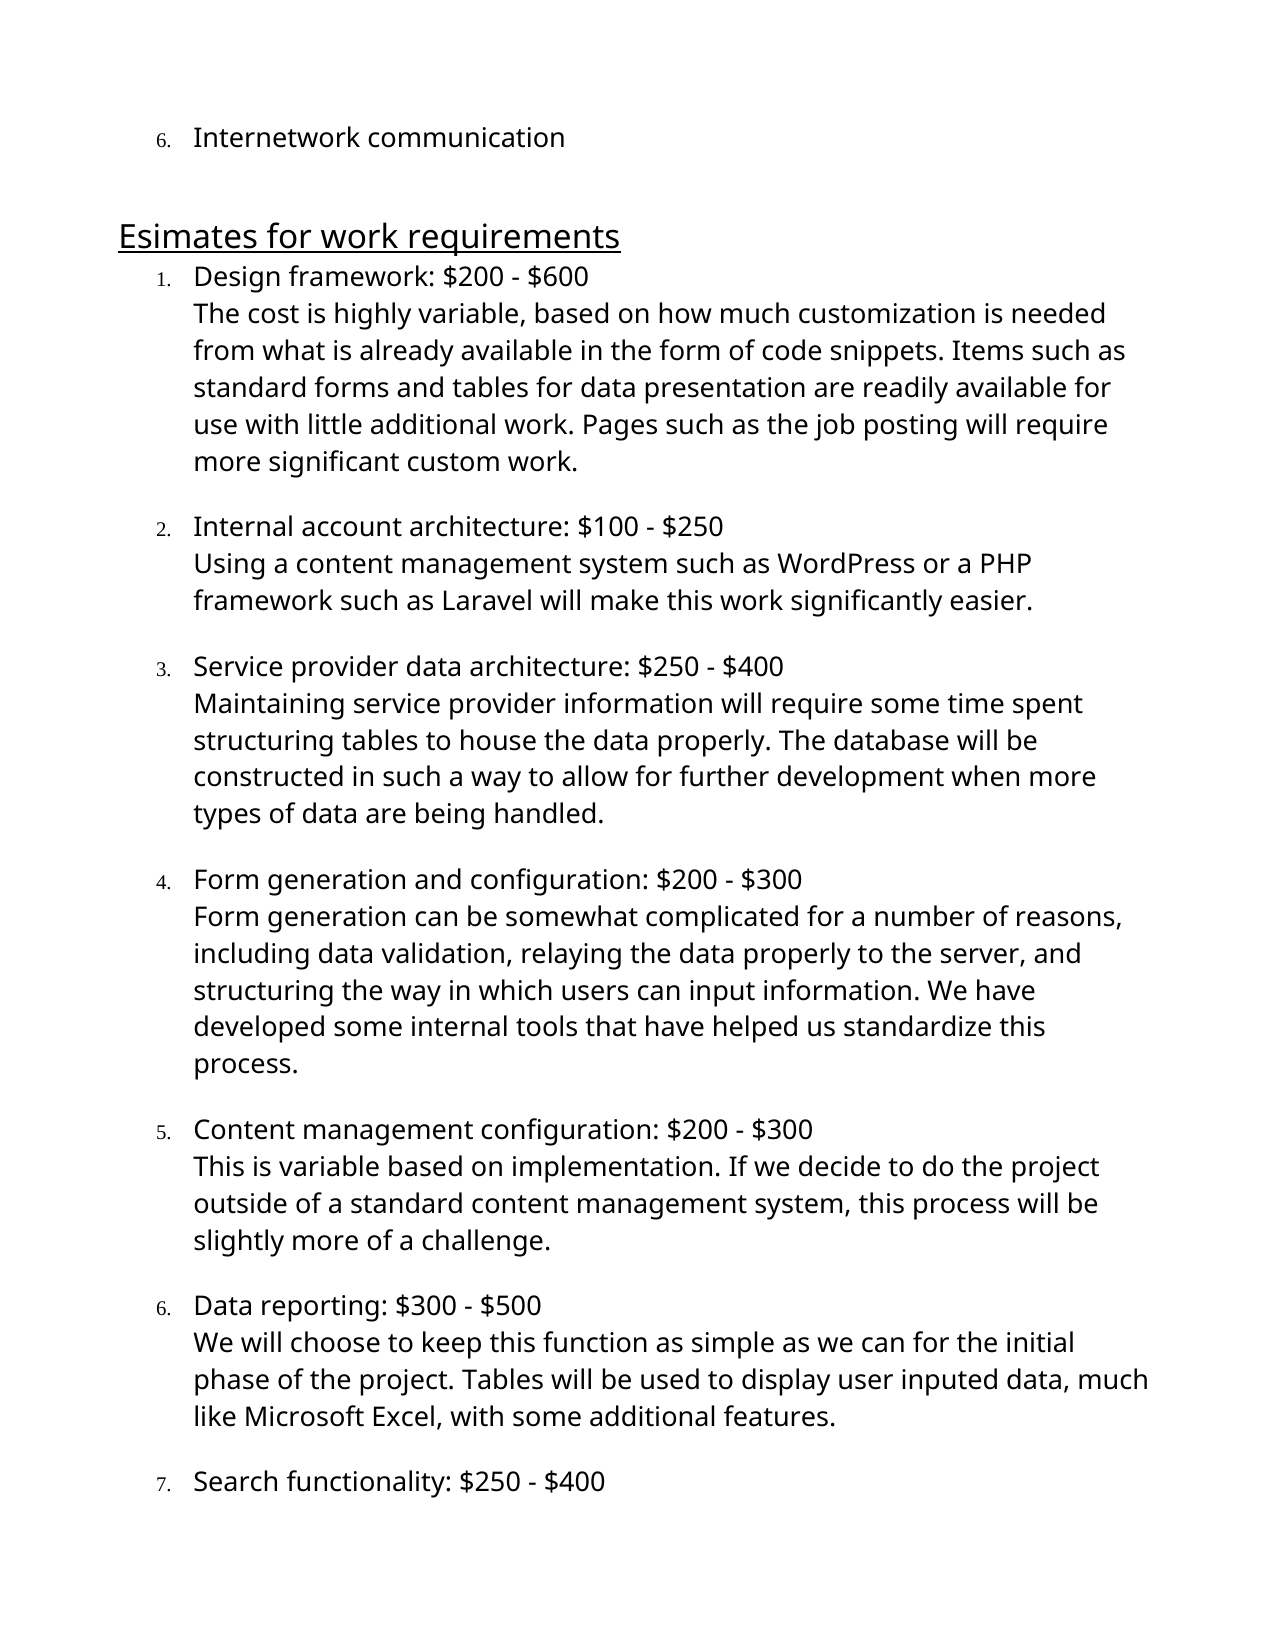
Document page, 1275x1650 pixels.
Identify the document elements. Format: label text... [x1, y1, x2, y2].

list Data reporting: $300 - $500 [156, 1287, 1157, 1323]
list Form generation and configuration: $200 - $300 [156, 860, 1157, 897]
list Search functionality: $250 - $400 [156, 1463, 1157, 1500]
text Using a content management system such as WordPress or a PHP framework such as Laravel will make this work significantly easier. [193, 545, 1157, 618]
text Maintaining service provider information will require some time spent structuring tables to house the data properly. The database will be constructed in such a way to allow for further development when more types of data are being handled. [193, 684, 1157, 832]
text We will choose to keep this function as simple as we can for the initial phase of the project. Tables will be used to display user inputed data, much like Microsoft Excel, with some additional features. [193, 1323, 1157, 1434]
list Internal account architecture: $100 - $250 [156, 508, 1157, 545]
list Content management configuration: $200 - $300 [156, 1110, 1157, 1147]
text Form generation can be somewhat complicated for a number of reasons, including data validation, relaying the data properly to the server, and structuring the way in which users can input information. We have developed some internal tools that have helped us standardize this process. [193, 897, 1157, 1082]
text This is variable based on implementation. If we decide to do the project outside of a standard content management system, this process will be slightly more of a challenge. [193, 1147, 1157, 1258]
text Esimates for work requirements [118, 212, 1157, 258]
list Design framework: $200 - $600 [156, 258, 1157, 295]
list Service provider data architecture: $250 - $400 [156, 647, 1157, 684]
text The cost is highly variable, based on how much customization is needed from what is already available in the form of code snippets. Items such as standard forms and tables for data presentation are readily available for use with little additional work. Pages such as the job posting will require more significant custom work. [193, 295, 1157, 479]
list Internetwork communication [156, 118, 1157, 155]
